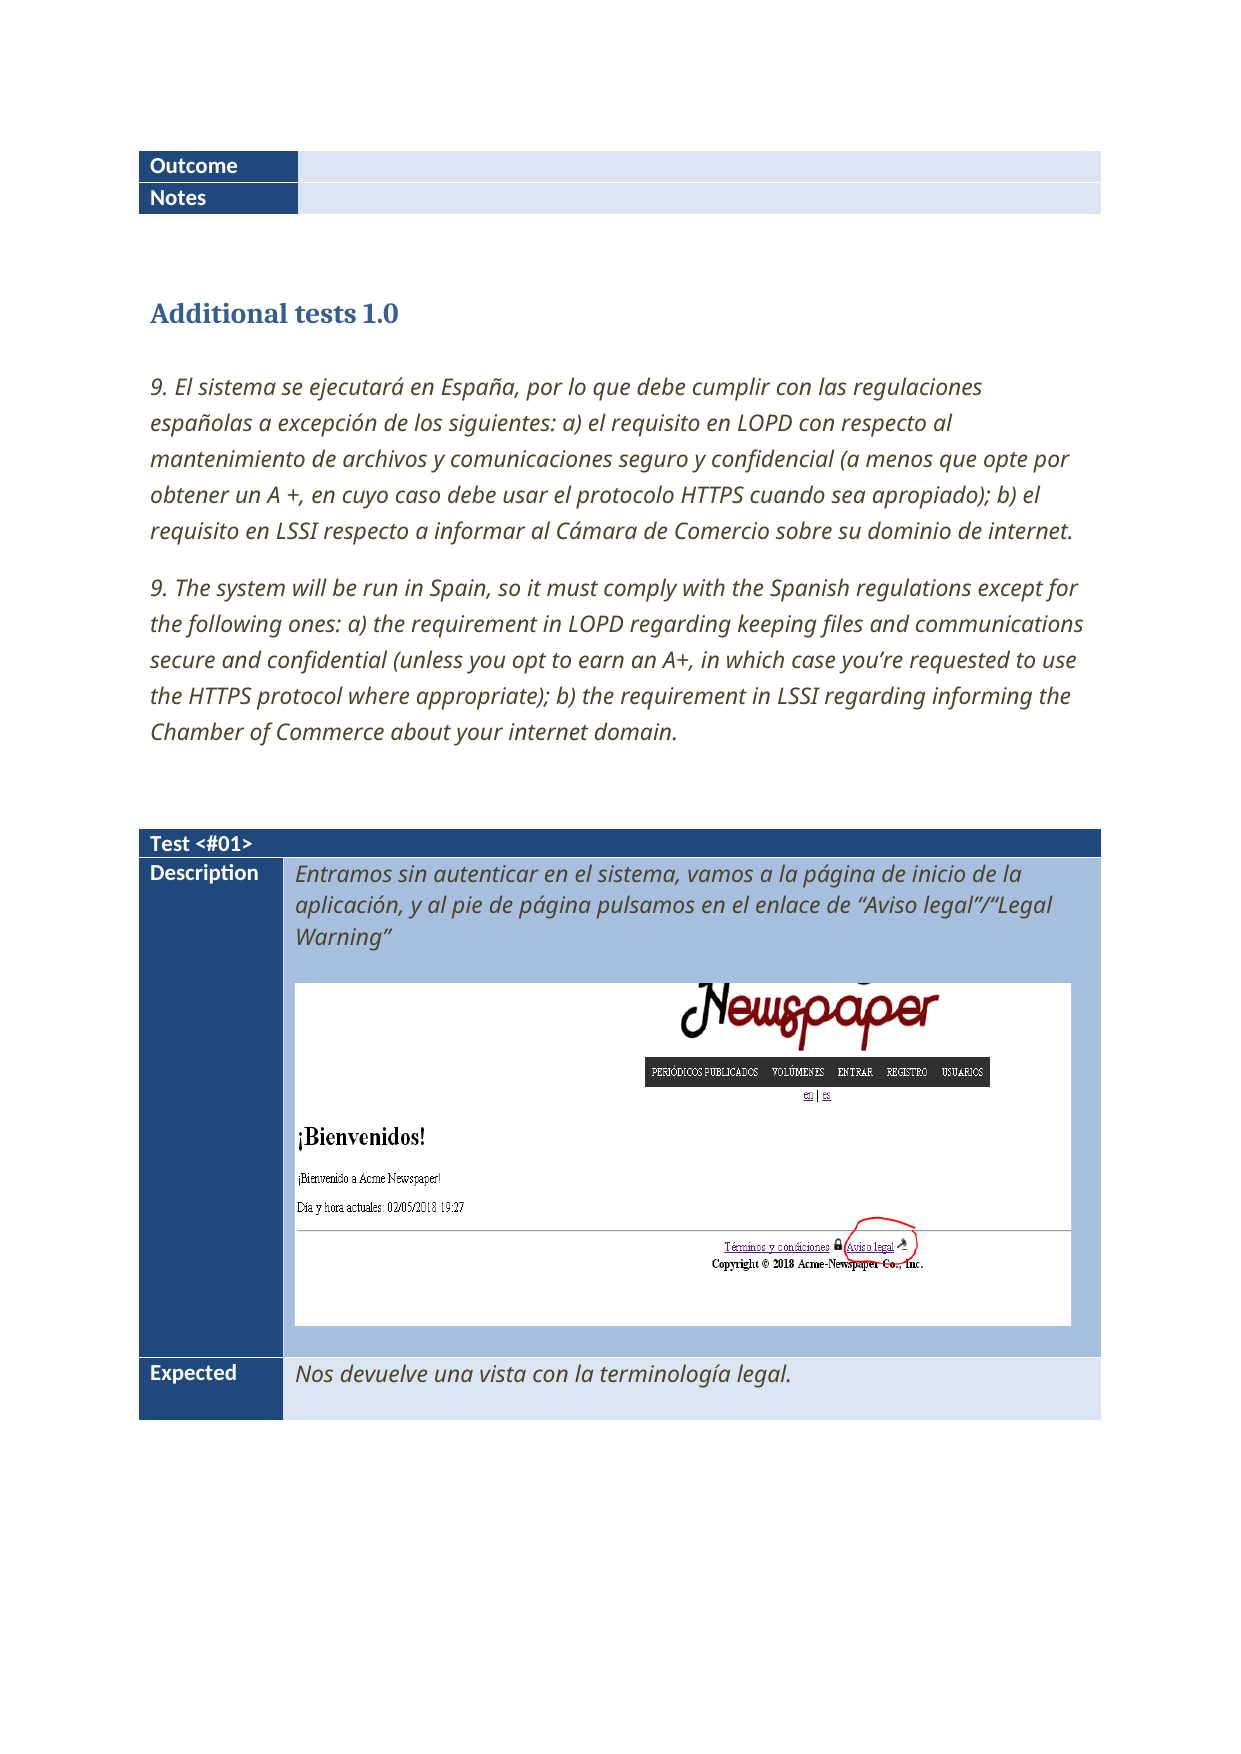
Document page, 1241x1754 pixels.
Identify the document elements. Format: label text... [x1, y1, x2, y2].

table_cell Nos devuelve una vista con la terminología legal. [284, 1358, 1101, 1420]
text 9. The system will be run in Spain, so it must comply with the Spanish regulations except for the following ones: a) the requirement in LOPD regarding keeping files and communications secure and confidential (unless you opt to earn an A+, in which case you’re requested to use the HTTPS protocol where appropriate); b) the requirement in LSSI regarding informing the Chamber of Commerce about your internet domain. [150, 572, 1090, 747]
table_cell [298, 183, 1101, 214]
subtitle Additional tests 1.0 [150, 297, 1090, 330]
table_cell Notes [139, 183, 298, 214]
picture [294, 983, 1072, 1326]
table_cell Outcome [139, 151, 298, 182]
table_cell Expected [139, 1358, 283, 1420]
text 9. El sistema se ejecutará en España, por lo que debe cumplir con las regulaciones españolas a excepción de los siguientes: a) el requisito en LOPD con respecto al mantenimiento de archivos y comunicaciones seguro y confidencial (a menos que opte por obtener un A +, en cuyo caso debe usar el protocolo HTTPS cuando sea apropiado); b) el requisito en LSSI respecto a informar al Cámara de Comercio sobre su dominio de internet. [150, 335, 1090, 546]
table_cell [298, 151, 1101, 182]
table_header Test <#01> [139, 829, 1101, 857]
table_cell Description [139, 858, 283, 1357]
